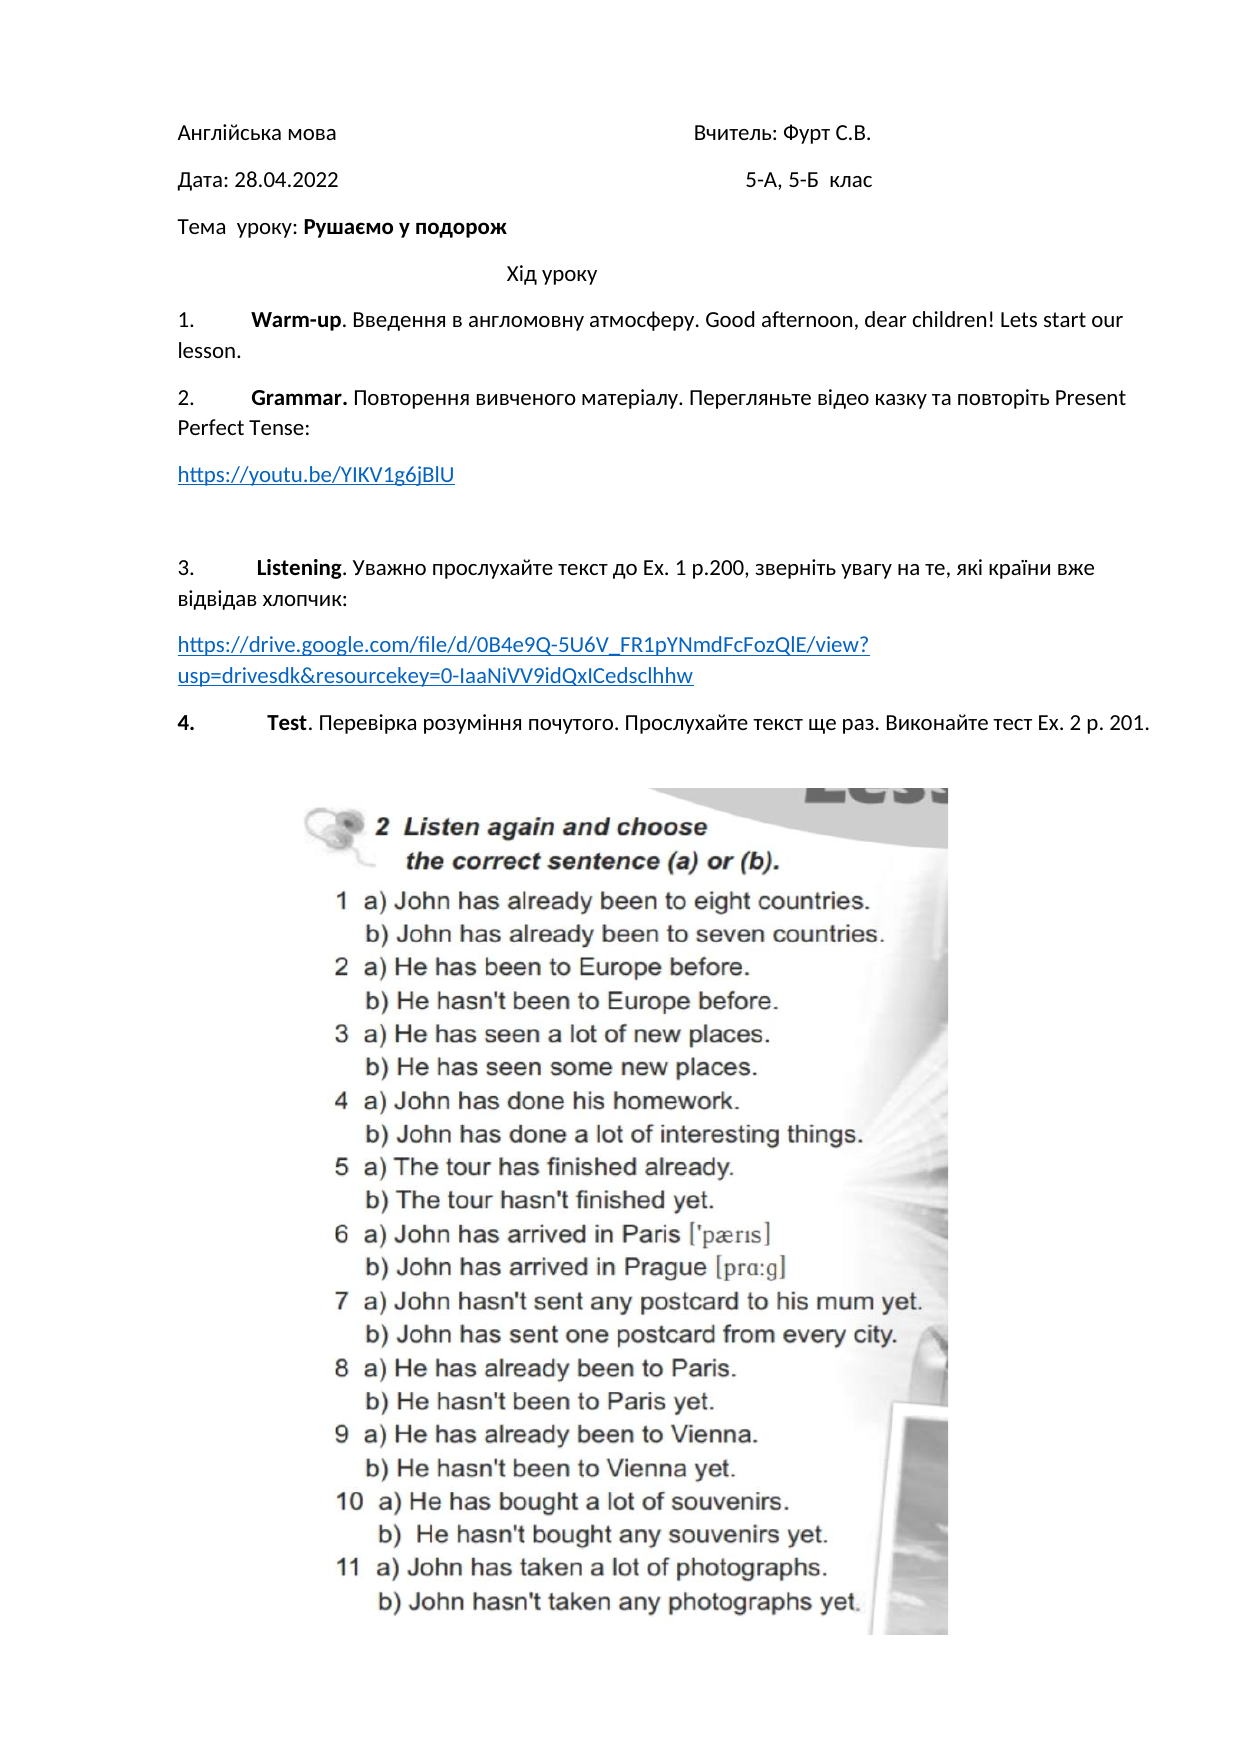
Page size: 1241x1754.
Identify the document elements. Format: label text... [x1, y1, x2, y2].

picture [298, 788, 949, 1635]
text Англійська мова Вчитель: Фурт С.В. [177, 118, 1152, 146]
text Тема уроку: Рушаємо у подорож [177, 212, 1152, 240]
text https://youtu.be/YIKV1g6jBlU [177, 460, 1152, 488]
text 2. Grammar. Повторення вивченого матеріалу. Перегляньте відео казку та повторіть Present Perfect Tense: [177, 383, 1152, 441]
text https://drive.google.com/file/d/0B4e9Q-5U6V_FR1pYNmdFcFozQlE/view?usp=drivesdk&resourcekey=0-IaaNiVV9idQxICedsclhhw [177, 631, 1152, 689]
text Дата: 28.04.2022 5-A, 5-Б клас [177, 165, 1152, 193]
text 4. Test. Перевірка розуміння почутого. Прослухайте текст ще раз. Виконайте тест Ех. 2 р. 201. [177, 708, 1152, 736]
text 3. Listening. Уважно прослухайте текст до Ех. 1 р.200, зверніть увагу на те, які країни вже відвідав хлопчик: [177, 553, 1152, 612]
text Хід уроку [177, 259, 1152, 287]
text 1. Warm-up. Введення в англомовну атмосферу. Good afternoon, dear children! Lets start our lesson. [177, 306, 1152, 364]
